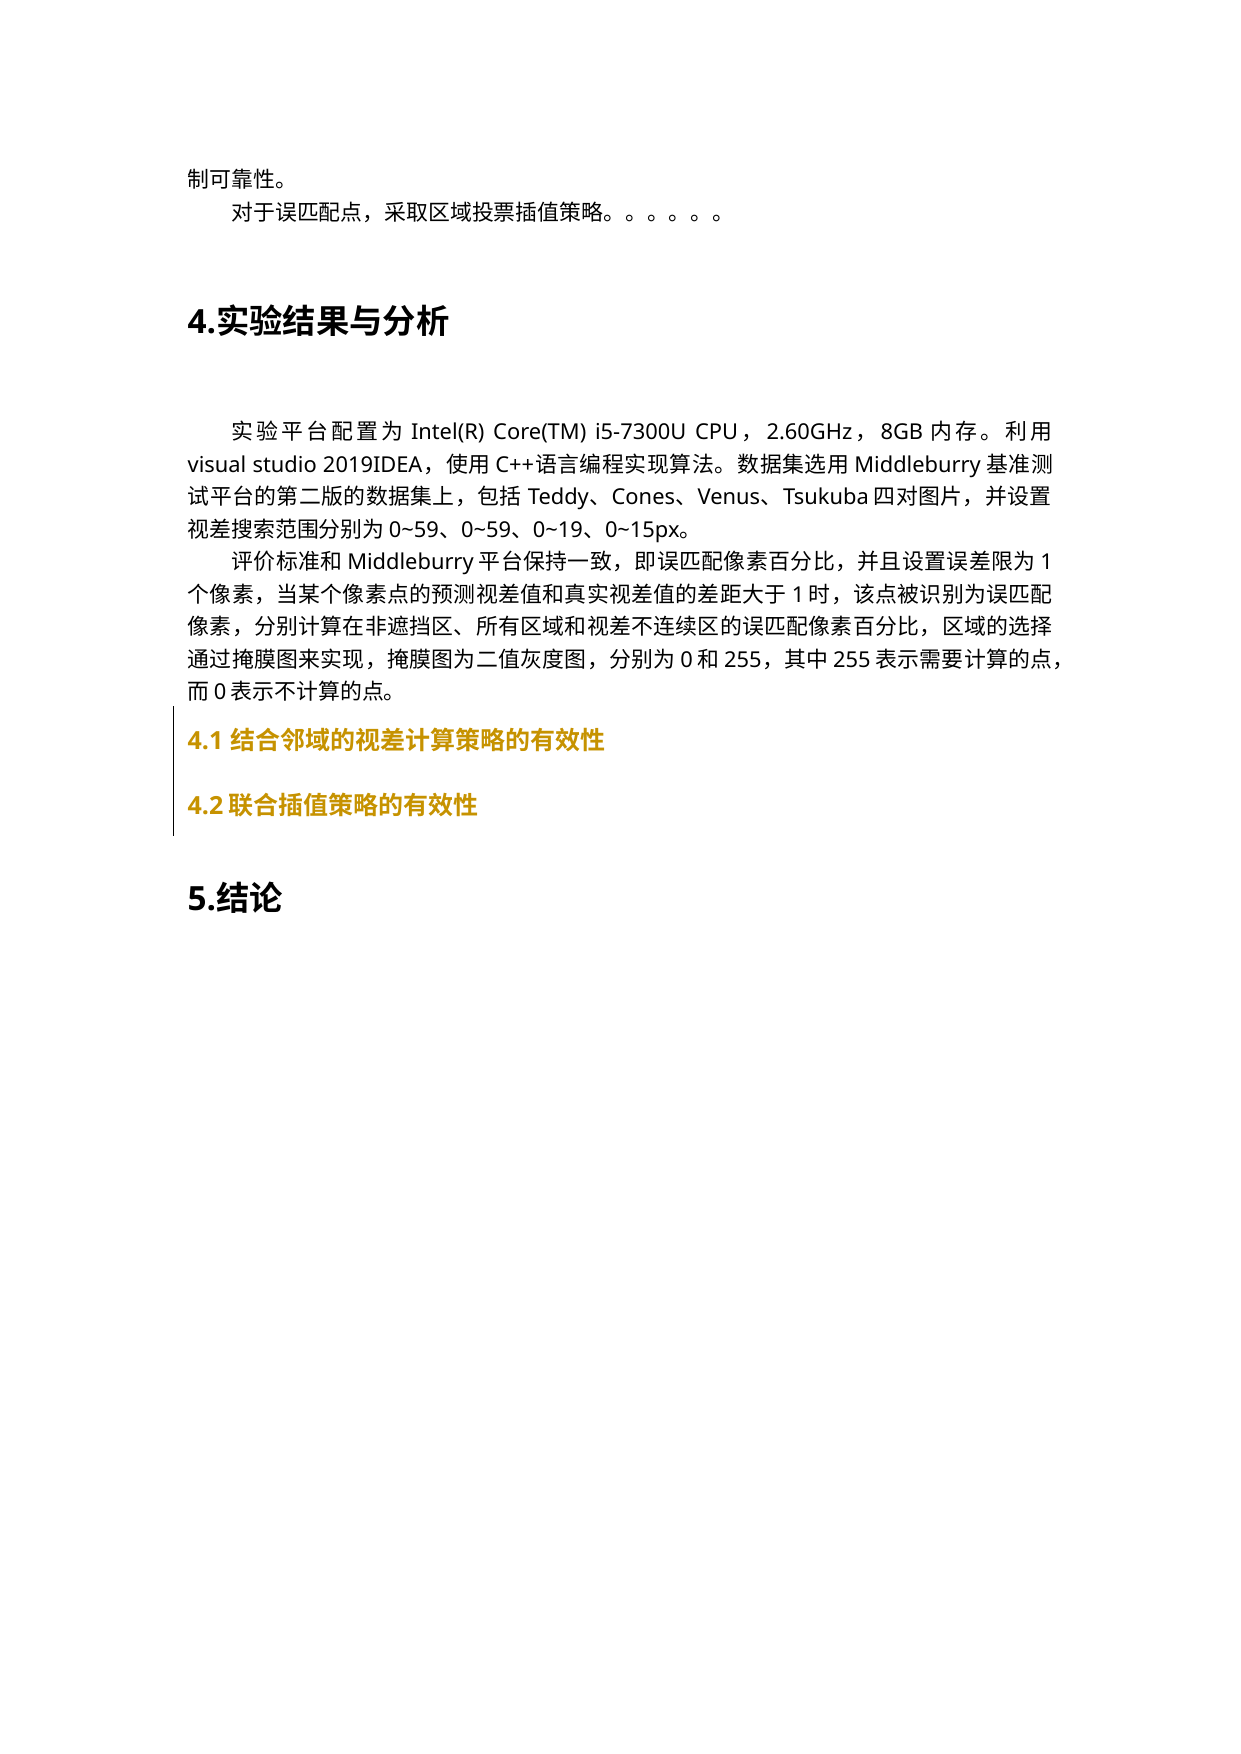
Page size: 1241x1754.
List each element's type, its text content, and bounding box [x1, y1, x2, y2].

subtitle 4.实验结果与分析 [187, 287, 1053, 352]
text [187, 162, 1053, 194]
subtitle 5.结论 [187, 863, 1053, 928]
text 4.2联合插值策略的有效性 [187, 771, 1053, 836]
text 4.1 结合邻域的视差计算策略的有效性 [187, 706, 1053, 771]
text 评价标准和Middleburry平台保持一致，即误匹配像素百分比，并且设置误差限为1个像素，当某个像素点的预测视差值和真实视差值的差距大于1时，该点被识别为误匹配像素，分别计算在非遮挡区、所有区域和视差不连续区的误匹配像素百分比，区域的选择通过掩膜图来实现，掩膜图为二值灰度图，分别为0和255，其中255表示需要计算的点，而0表示不计算的点。 [187, 544, 1053, 706]
text 实验平台配置为Intel(R) Core(TM) i5-7300U CPU，2.60GHz，8GB内存。利用visual studio 2019IDEA，使用C++语言编程实现算法。数据集选用Middleburry基准测试平台的第二版的数据集上，包括Teddy、Cones、Venus、Tsukuba四对图片，并设置视差搜索范围分别为0~59、0~59、0~19、0~15px。 [187, 414, 1053, 544]
text 对于误匹配点，采取区域投票插值策略。。。。。。 [187, 194, 1053, 227]
